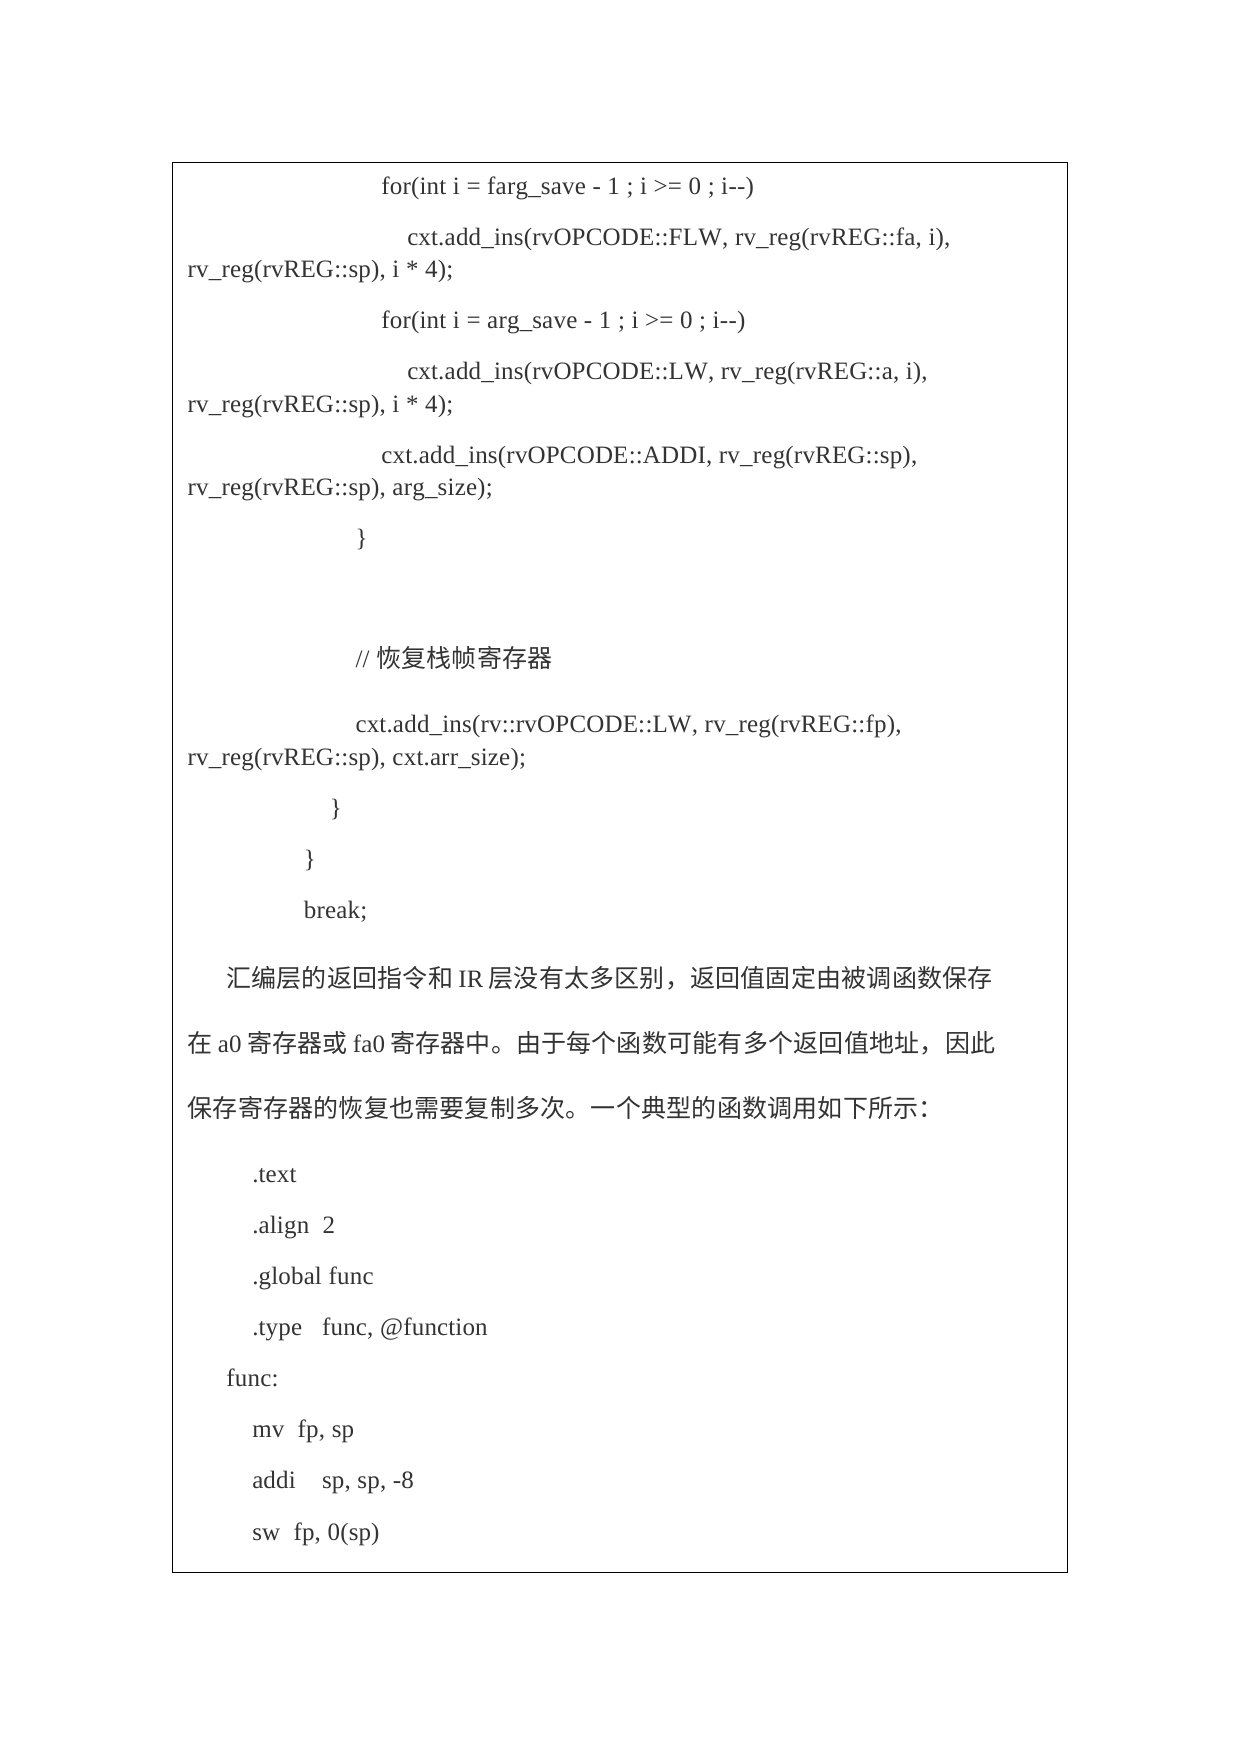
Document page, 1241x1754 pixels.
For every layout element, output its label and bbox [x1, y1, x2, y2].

table_cell [173, 163, 1067, 1572]
